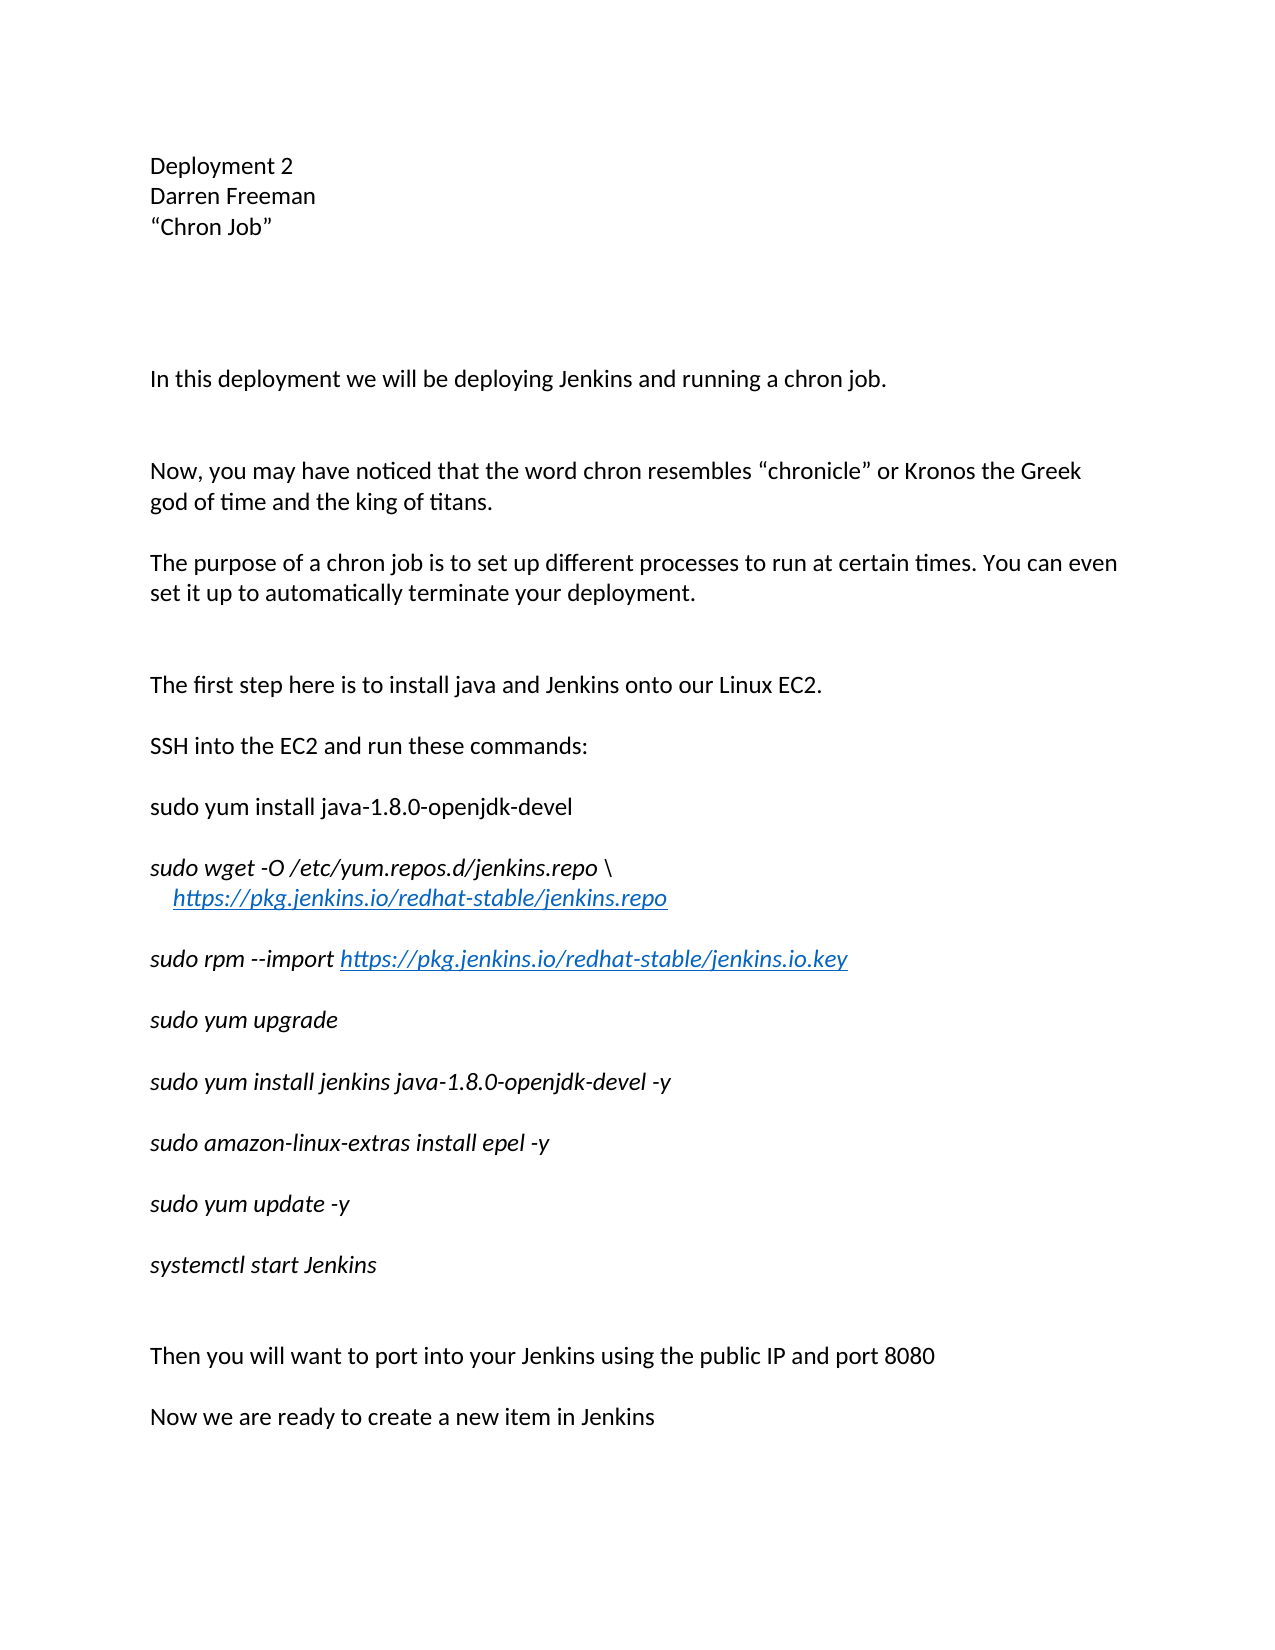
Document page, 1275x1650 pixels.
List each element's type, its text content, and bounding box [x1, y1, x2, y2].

text Deployment 2 [150, 150, 1125, 181]
text SSH into the EC2 and run these commands: [150, 730, 1125, 760]
text sudo yum install java-1.8.0-openjdk-devel [150, 791, 1125, 821]
text systemctl start Jenkins [150, 1249, 1125, 1279]
text sudo amazon-linux-extras install epel -y [150, 1127, 1125, 1157]
text sudo yum update -y [150, 1188, 1125, 1218]
text The purpose of a chron job is to set up different processes to run at certain times. You can even set it up to automatically terminate your deployment. [150, 547, 1125, 608]
text “Chron Job” [150, 211, 1125, 242]
text https://pkg.jenkins.io/redhat-stable/jenkins.repo [150, 882, 1125, 913]
text sudo yum upgrade [150, 1004, 1125, 1035]
text Now we are ready to create a new item in Jenkins [150, 1401, 1125, 1432]
text Then you will want to port into your Jenkins using the public IP and port 8080 [150, 1340, 1125, 1371]
text sudo rpm --import https://pkg.jenkins.io/redhat-stable/jenkins.io.key [150, 943, 1125, 974]
text sudo wget -O /etc/yum.repos.d/jenkins.repo \ [150, 852, 1125, 882]
text In this deployment we will be deploying Jenkins and running a chron job. [150, 364, 1125, 394]
text Now, you may have noticed that the word chron resembles “chronicle” or Kronos the Greek god of time and the king of titans. [150, 455, 1125, 516]
text Darren Freeman [150, 181, 1125, 211]
text sudo yum install jenkins java-1.8.0-openjdk-devel -y [150, 1066, 1125, 1096]
text The first step here is to install java and Jenkins onto our Linux EC2. [150, 669, 1125, 699]
